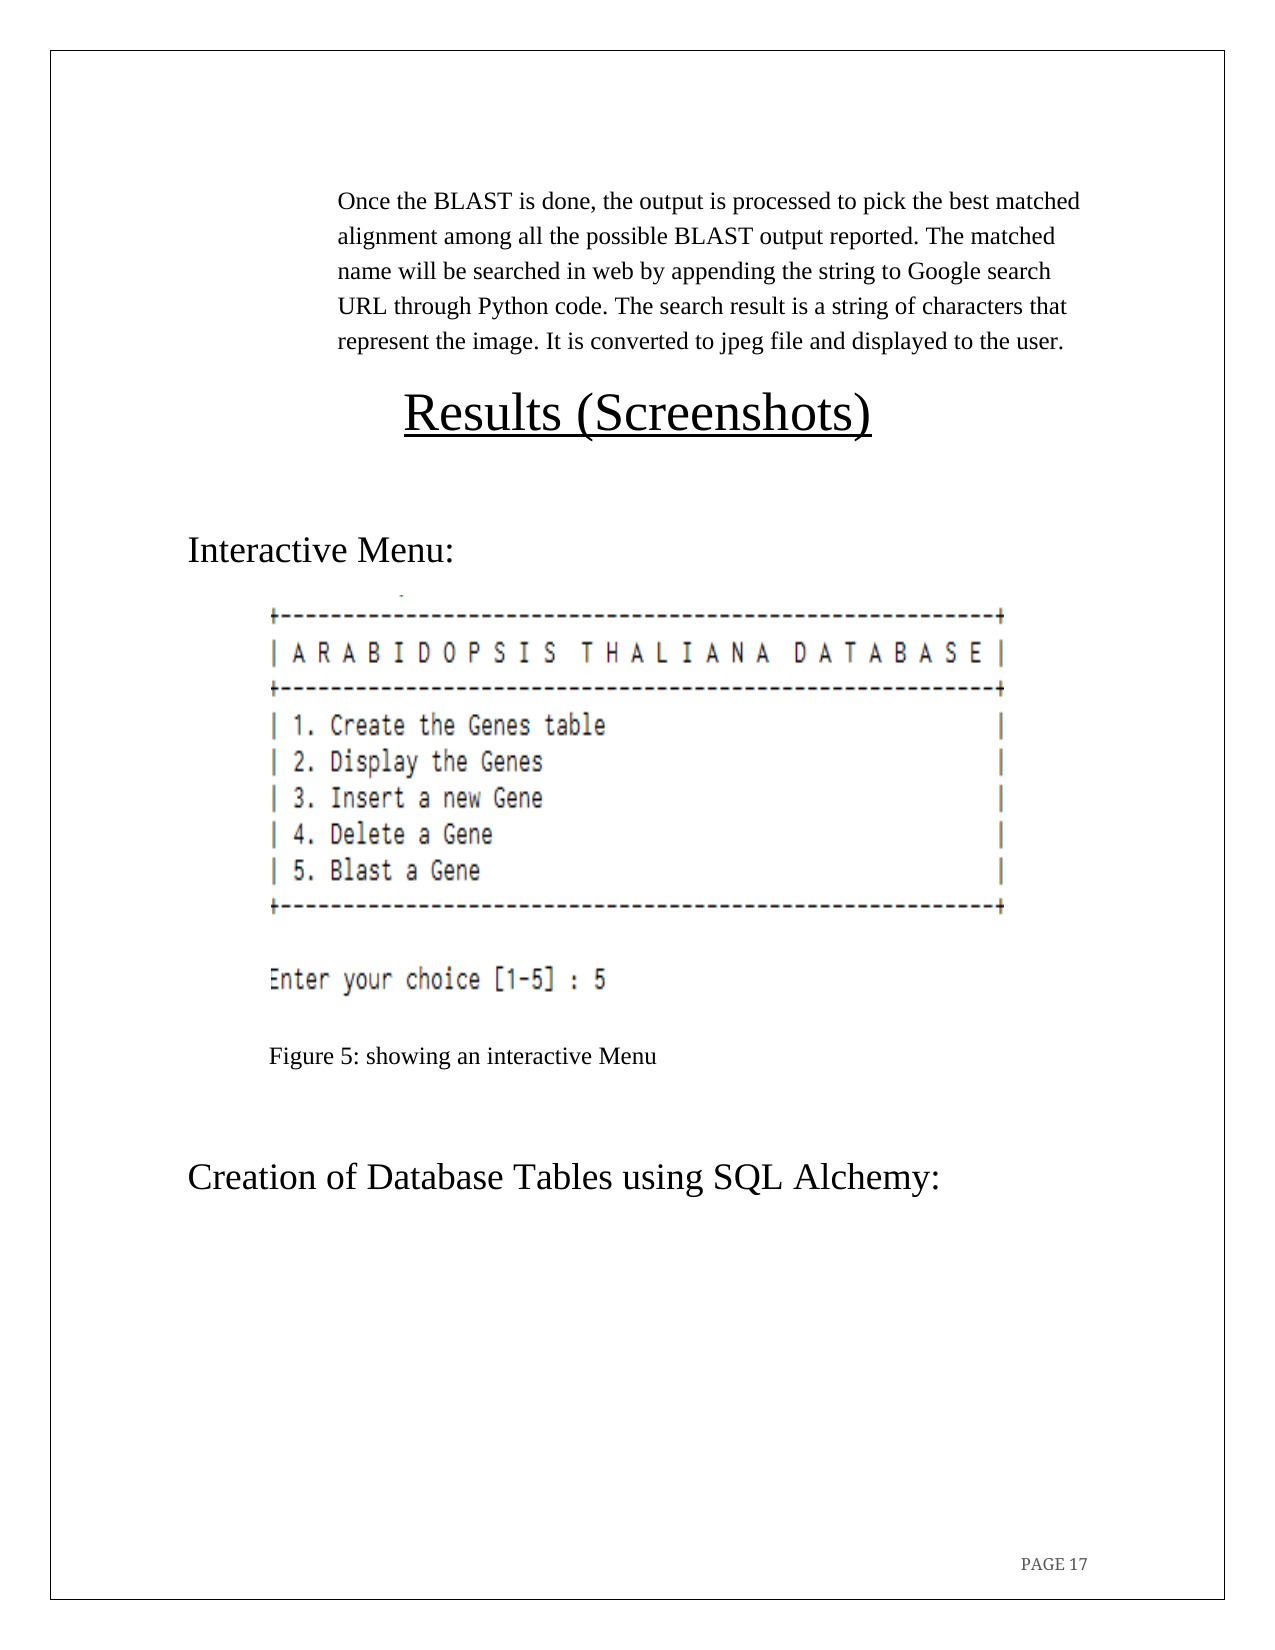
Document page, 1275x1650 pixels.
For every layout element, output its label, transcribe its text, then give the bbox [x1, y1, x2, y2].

text Once the BLAST is done, the output is processed to pick the best matched alignment among all the possible BLAST output reported. The matched name will be searched in web by appending the string to Google search URL through Python code. The search result is a string of characters that represent the image. It is converted to jpeg file and displayed to the user. [337, 180, 1087, 355]
text Results (Screenshots) [187, 380, 1087, 442]
text Interactive Menu: [187, 527, 1087, 570]
picture [271, 595, 1004, 1010]
text Creation of Database Tables using SQL Alchemy: [187, 1154, 1087, 1198]
text Figure 5: showing an interactive Menu [187, 1034, 1087, 1069]
